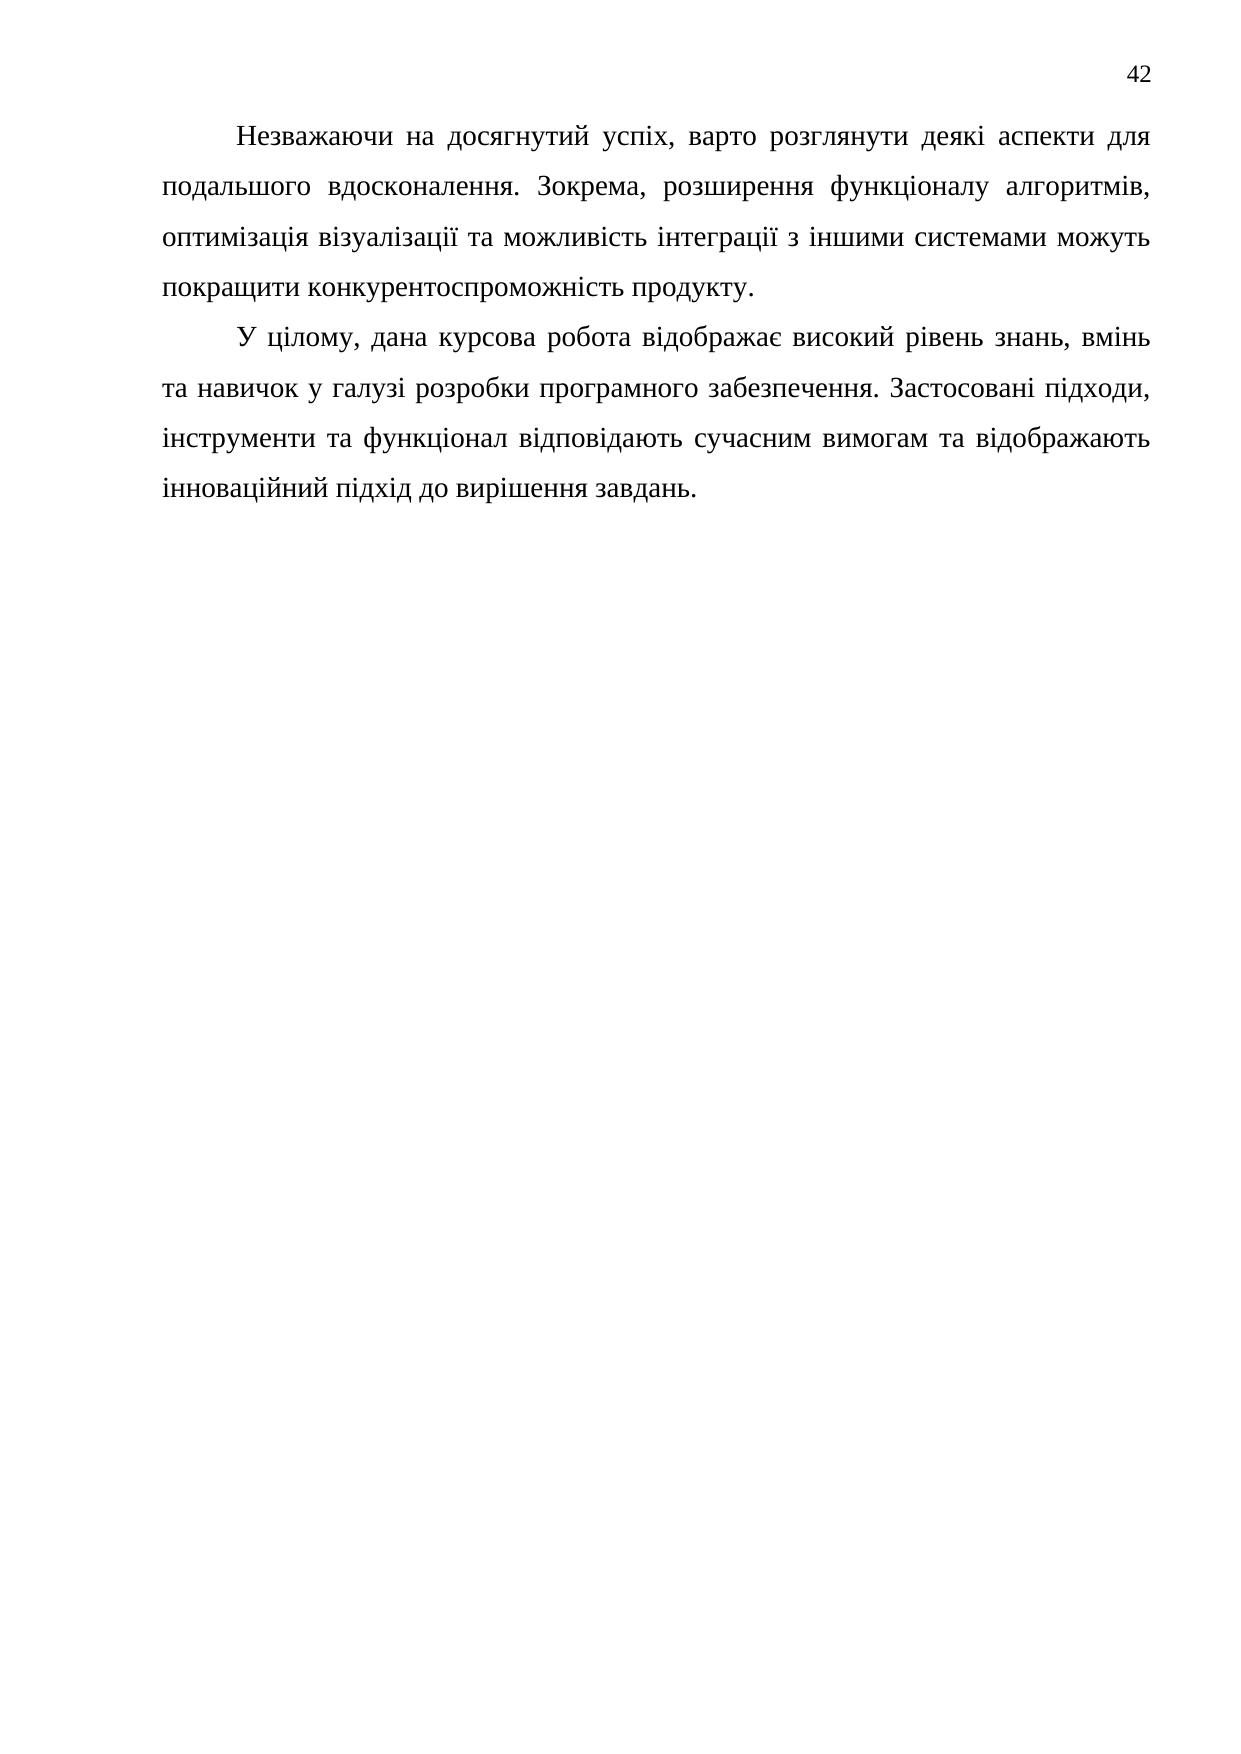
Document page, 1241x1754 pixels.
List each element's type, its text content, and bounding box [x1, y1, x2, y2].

text Незважаючи на досягнутий успіх, варто розглянути деякі аспекти для подальшого вдосконалення. Зокрема, розширення функціоналу алгоритмів, оптимізація візуалізації та можливість інтеграції з іншими системами можуть покращити конкурентоспроможність продукту. [162, 118, 1152, 303]
text У цілому, дана курсова робота відображає високий рівень знань, вмінь та навичок у галузі розробки програмного забезпечення. Застосовані підходи, інструменти та функціонал відповідають сучасним вимогам та відображають інноваційний підхід до вирішення завдань. [162, 319, 1152, 504]
